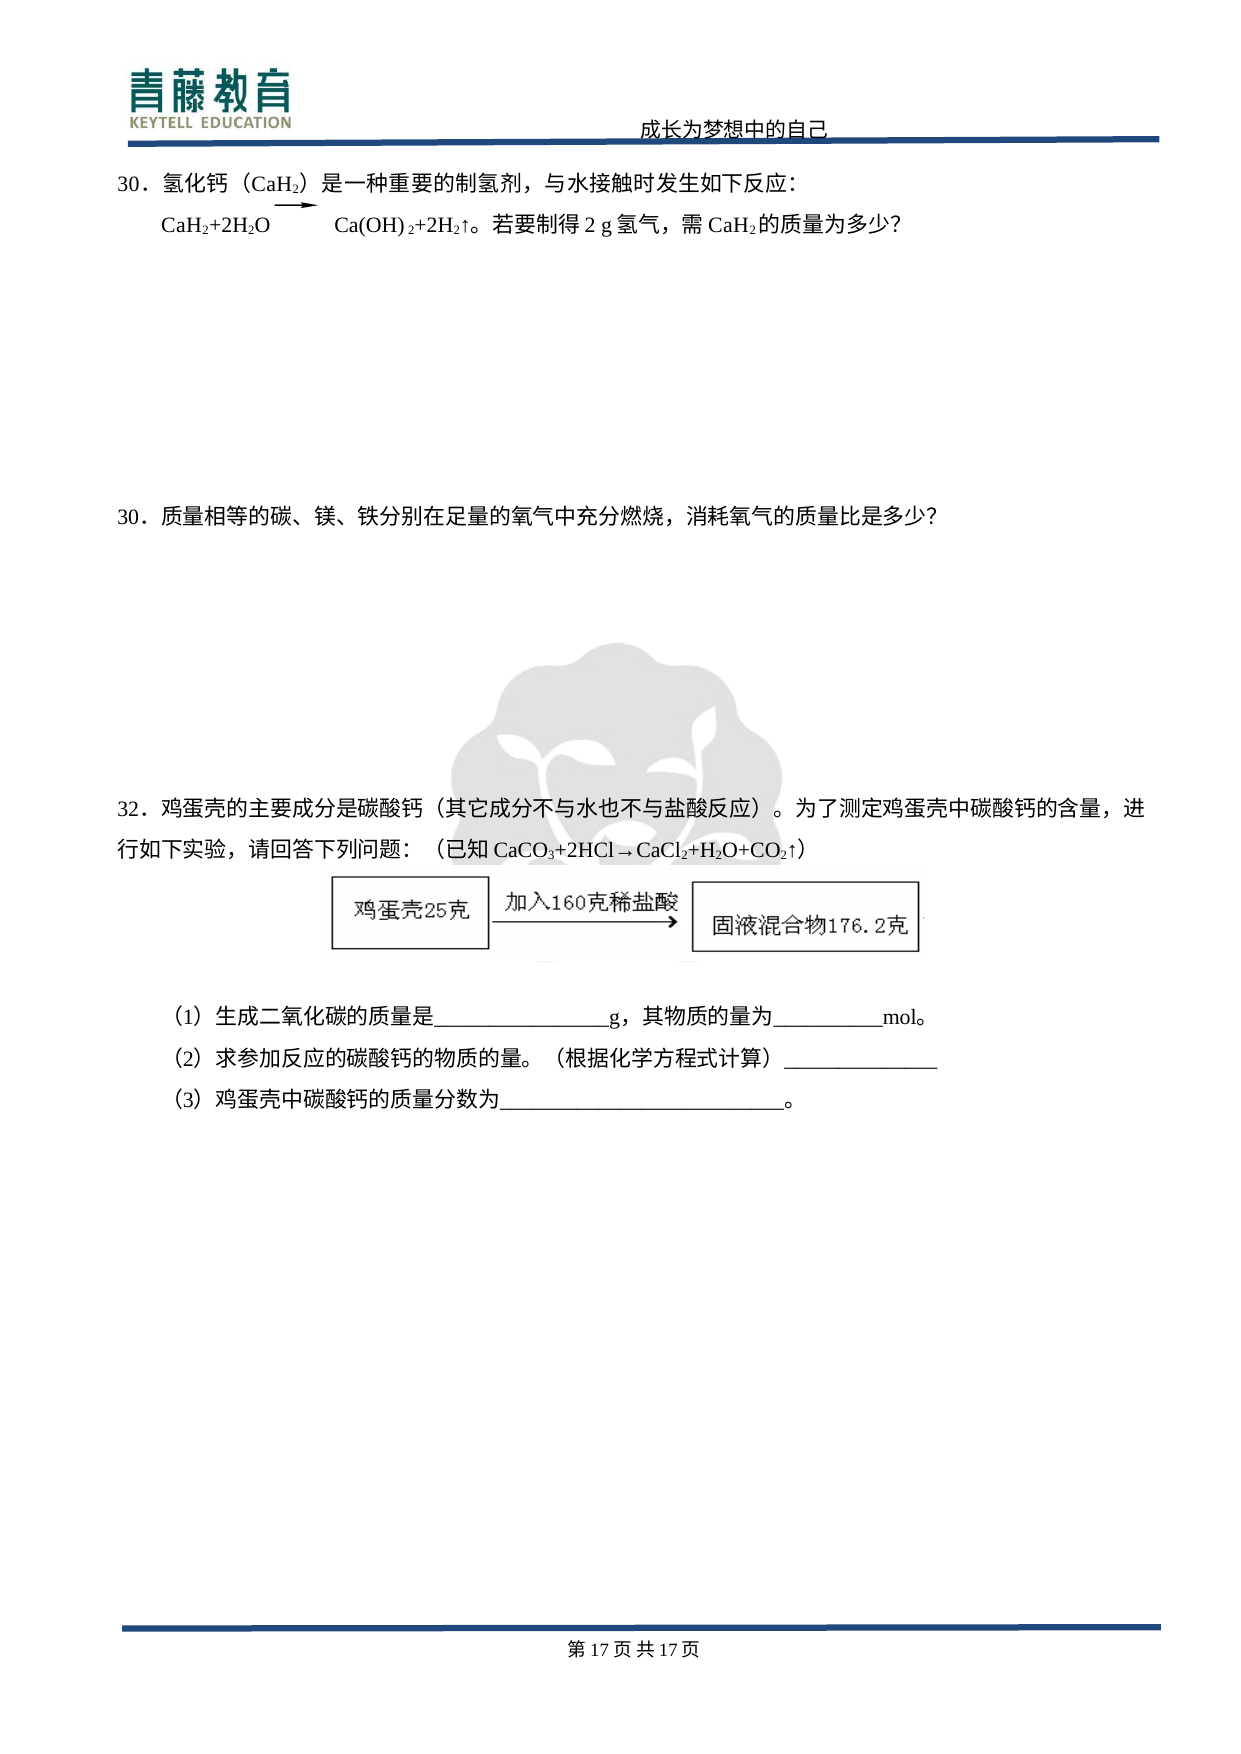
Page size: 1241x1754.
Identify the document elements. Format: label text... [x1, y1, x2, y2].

text （1）生成二氧化碳的质量是________________g，其物质的量为__________mol。 [117, 989, 1159, 1031]
text 30．氢化钙（CaH2）是一种重要的制氢剂，与水接触时发生如下反应： [117, 156, 1159, 197]
list 质量相等的碳、镁、铁分别在足量的氧气中充分燃烧，消耗氧气的质量比是多少？ [117, 489, 1159, 572]
text CaH2+2H2OCa(OH) 2+2H2↑。若要制得2 g氢气，需CaH2的质量为多少？ [161, 197, 1159, 239]
text 32．鸡蛋壳的主要成分是碳酸钙（其它成分不与水也不与盐酸反应）。为了测定鸡蛋壳中碳酸钙的含量，进行如下实验，请回答下列问题：（已知CaCO3+2HCl→CaCl2+H2O+CO2↑） [117, 781, 1159, 864]
picture [113, 51, 303, 134]
text （3）鸡蛋壳中碳酸钙的质量分数为__________________________。 [117, 1072, 1159, 1114]
text （2）求参加反应的碳酸钙的物质的量。（根据化学方程式计算）______________ [117, 1031, 1159, 1072]
picture [326, 865, 924, 961]
